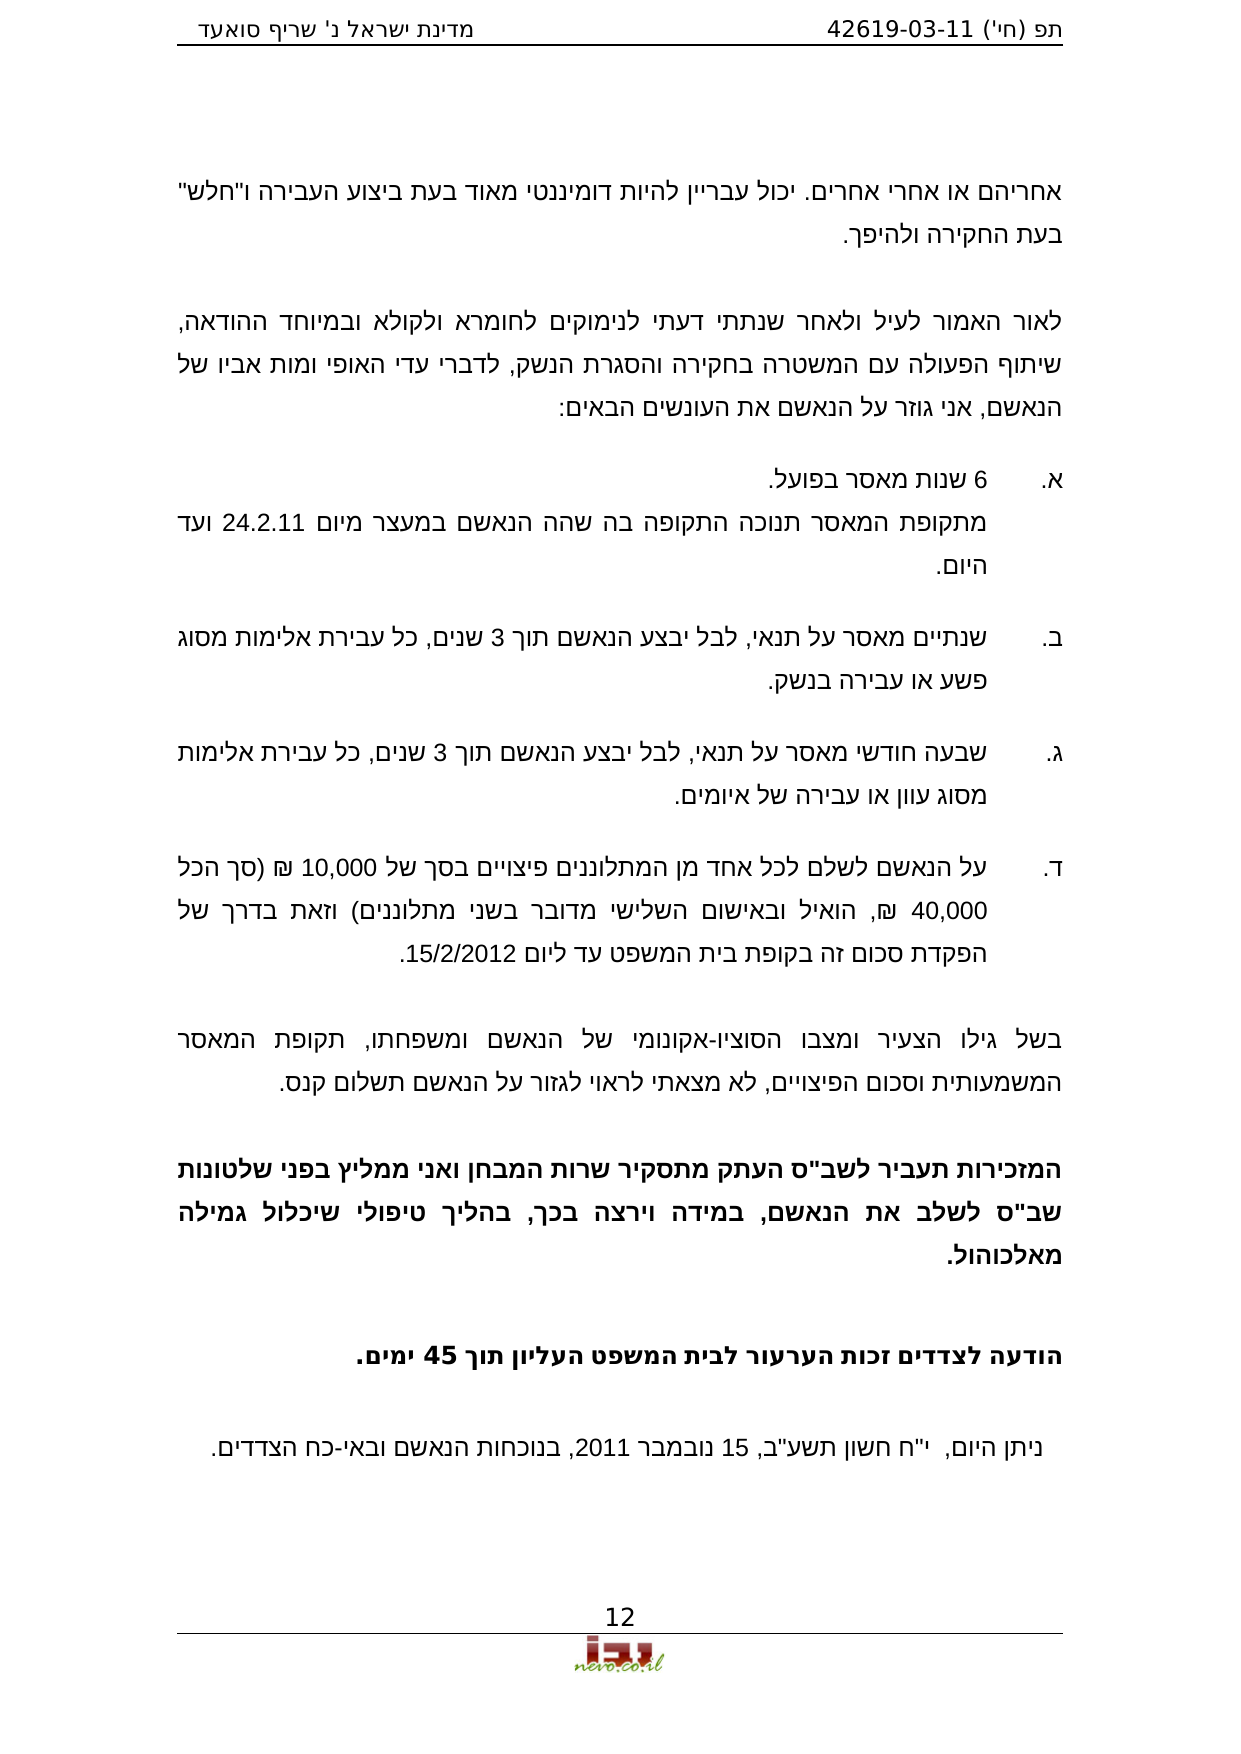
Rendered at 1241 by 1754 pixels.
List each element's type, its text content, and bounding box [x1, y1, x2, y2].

text לאור האמור לעיל ולאחר שנתתי דעתי לנימוקים לחומרא ולקולא ובמיוחד ההודאה, שיתוף הפעולה עם המשטרה בחקירה והסגרת הנשק, לדברי עדי האופי ומות אביו של הנאשם, אני גוזר על הנאשם את העונשים הבאים: [177, 307, 1063, 422]
text ניתן היום, י"ח חשון תשע"ב, 15 נובמבר 2011, בנוכחות הנאשם ובאי-כח הצדדים. [177, 1433, 1063, 1462]
text בשל גילו הצעיר ומצבו הסוציו-אקונומי של הנאשם ומשפחתו, תקופת המאסר המשמעותית וסכום הפיצויים, לא מצאתי לראוי לגזור על הנאשם תשלום קנס. [177, 1025, 1063, 1097]
text ב. שנתיים מאסר על תנאי, לבל יבצע הנאשם תוך 3 שנים, כל עבירת אלימות מסוג פשע או עבירה בנשק. [177, 623, 1063, 695]
text הודעה לצדדים זכות הערעור לבית המשפט העליון תוך 45 ימים. [177, 1342, 1063, 1371]
text ד. על הנאשם לשלם לכל אחד מן המתלוננים פיצויים בסך של 10,000 ₪ (סך הכל 40,000 ₪, הואיל ובאישום השלישי מדובר בשני מתלוננים) וזאת בדרך של הפקדת סכום זה בקופת בית המשפט עד ליום 15/2/2012. [177, 853, 1063, 968]
text א. 6 שנות מאסר בפועל. [177, 465, 1063, 493]
text ג. שבעה חודשי מאסר על תנאי, לבל יבצע הנאשם תוך 3 שנים, כל עבירת אלימות מסוג עוון או עבירה של איומים. [177, 738, 1063, 810]
text מתקופת המאסר תנוכה התקופה בה שהה הנאשם במעצר מיום 24.2.11 ועד היום. [177, 508, 988, 580]
text המזכירות תעביר לשב"ס העתק מתסקיר שרות המבחן ואני ממליץ בפני שלטונות שב"ס לשלב את הנאשם, במידה וירצה בכך, בהליך טיפולי שיכלול גמילה מאלכוהול. [177, 1155, 1063, 1270]
picture [574, 1635, 666, 1673]
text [177, 177, 1063, 249]
